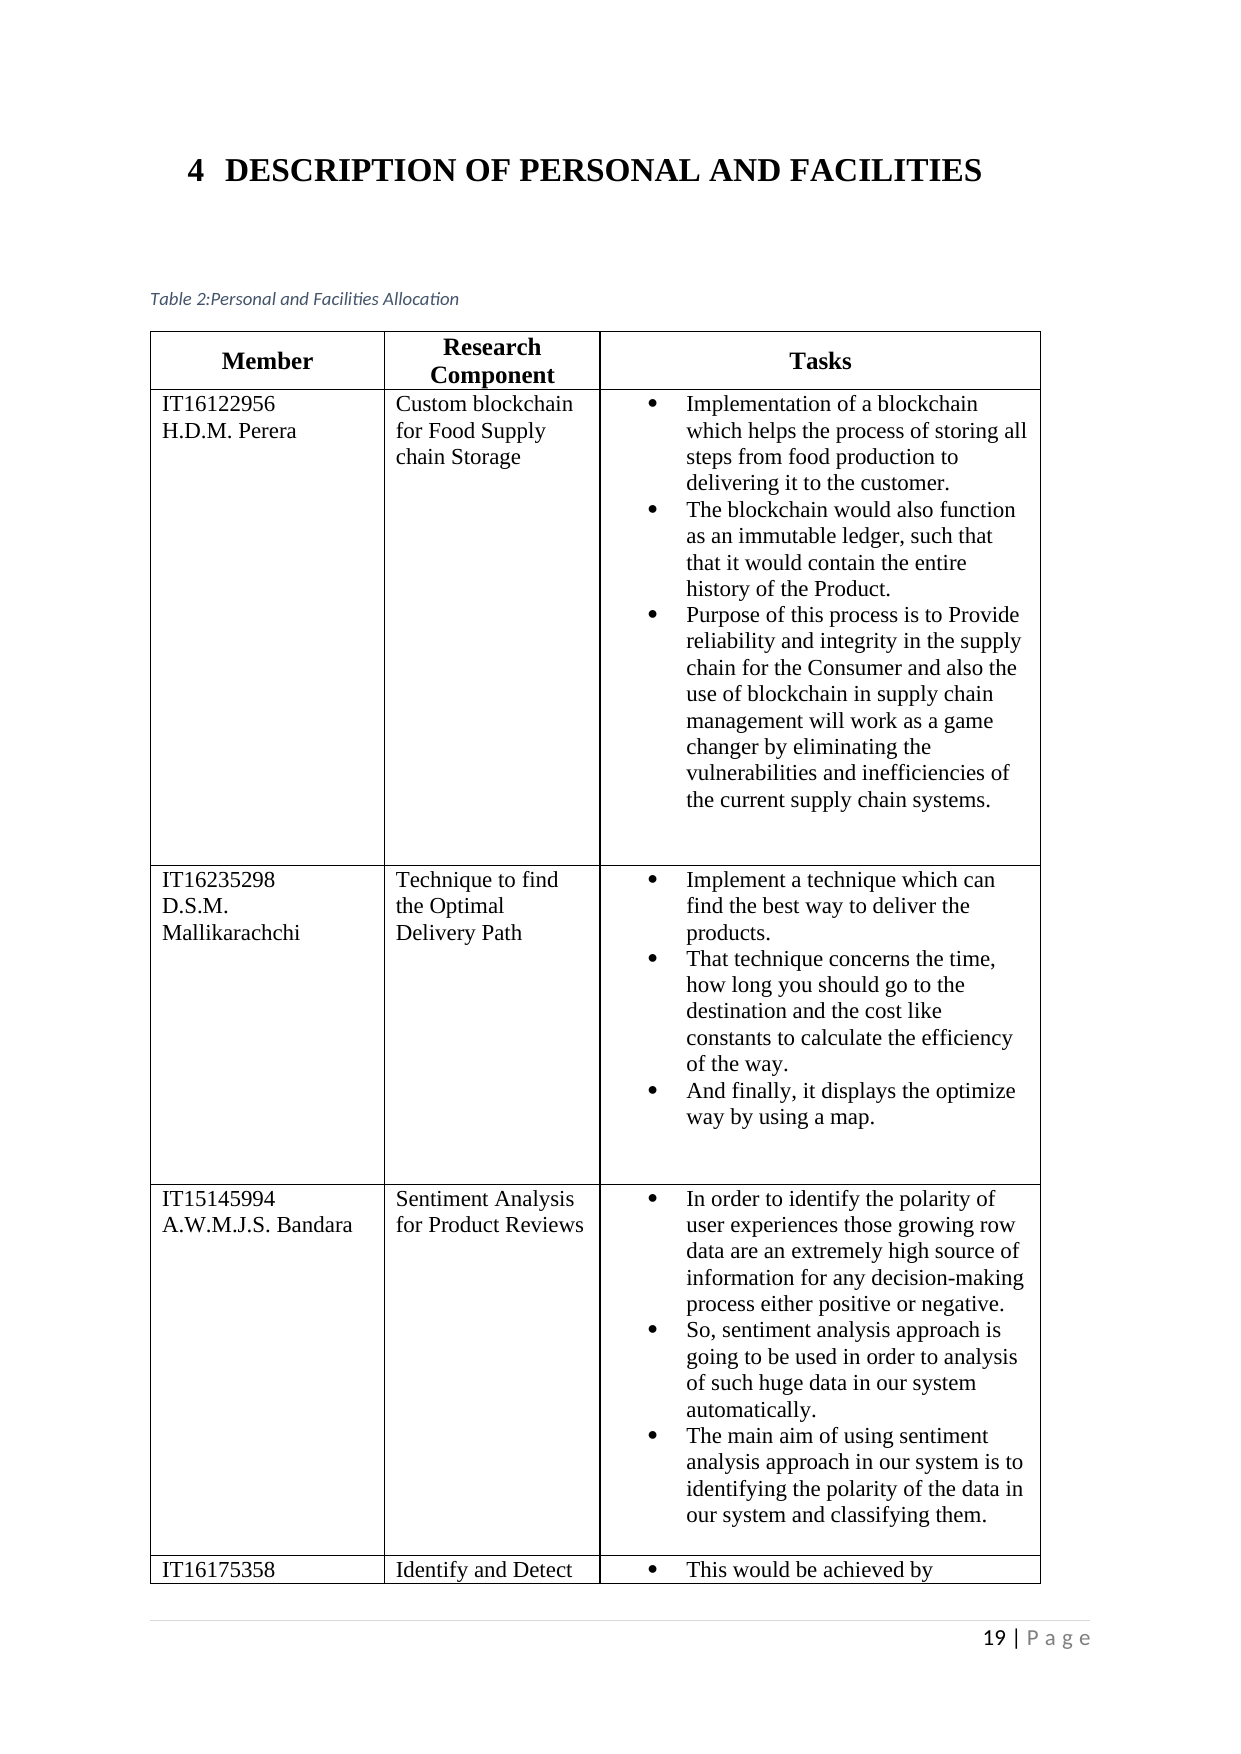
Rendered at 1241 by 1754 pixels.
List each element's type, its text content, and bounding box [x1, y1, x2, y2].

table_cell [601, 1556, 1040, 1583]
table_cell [385, 1556, 599, 1583]
table_cell Custom blockchain for Food Supply chain Storage [385, 390, 599, 865]
table_cell Sentiment Analysis for Product Reviews [385, 1185, 599, 1555]
table_cell Implement a technique which can find the best way to deliver the products. That technique concerns the time, how long you should go to the destination and the cost like constants to calculate the efficiency of the way. And finally, it displays the optimize way by using a map. [601, 866, 1040, 1184]
table_cell IT16235298 D.S.M. Mallikarachchi [151, 866, 384, 1184]
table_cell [151, 1556, 384, 1583]
table_cell Technique to find the Optimal Delivery Path [385, 866, 599, 1184]
table_header Research Component [385, 332, 599, 389]
table_header Tasks [601, 332, 1040, 389]
table_cell IT16122956 H.D.M. Perera [151, 390, 384, 865]
table_header Member [151, 332, 384, 389]
table_cell IT15145994 A.W.M.J.S. Bandara [151, 1185, 384, 1555]
table_cell Implementation of a blockchain which helps the process of storing all steps from food production to delivering it to the customer. The blockchain would also function as an immutable ledger, such that that it would contain the entire history of the Product. Purpose of this process is to Provide reliability and integrity in the supply chain for the Consumer and also the use of blockchain in supply chain management will work as a game changer by eliminating the vulnerabilities and inefficiencies of the current supply chain systems. [601, 390, 1040, 865]
table_cell In order to identify the polarity of user experiences those growing row data are an extremely high source of information for any decision-making process either positive or negative. So, sentiment analysis approach is going to be used in order to analysis of such huge data in our system automatically. The main aim of using sentiment analysis approach in our system is to identifying the polarity of the data in our system and classifying them. [601, 1185, 1040, 1555]
subtitle DESCRIPTION OF PERSONAL AND FACILITIES [187, 150, 1090, 188]
